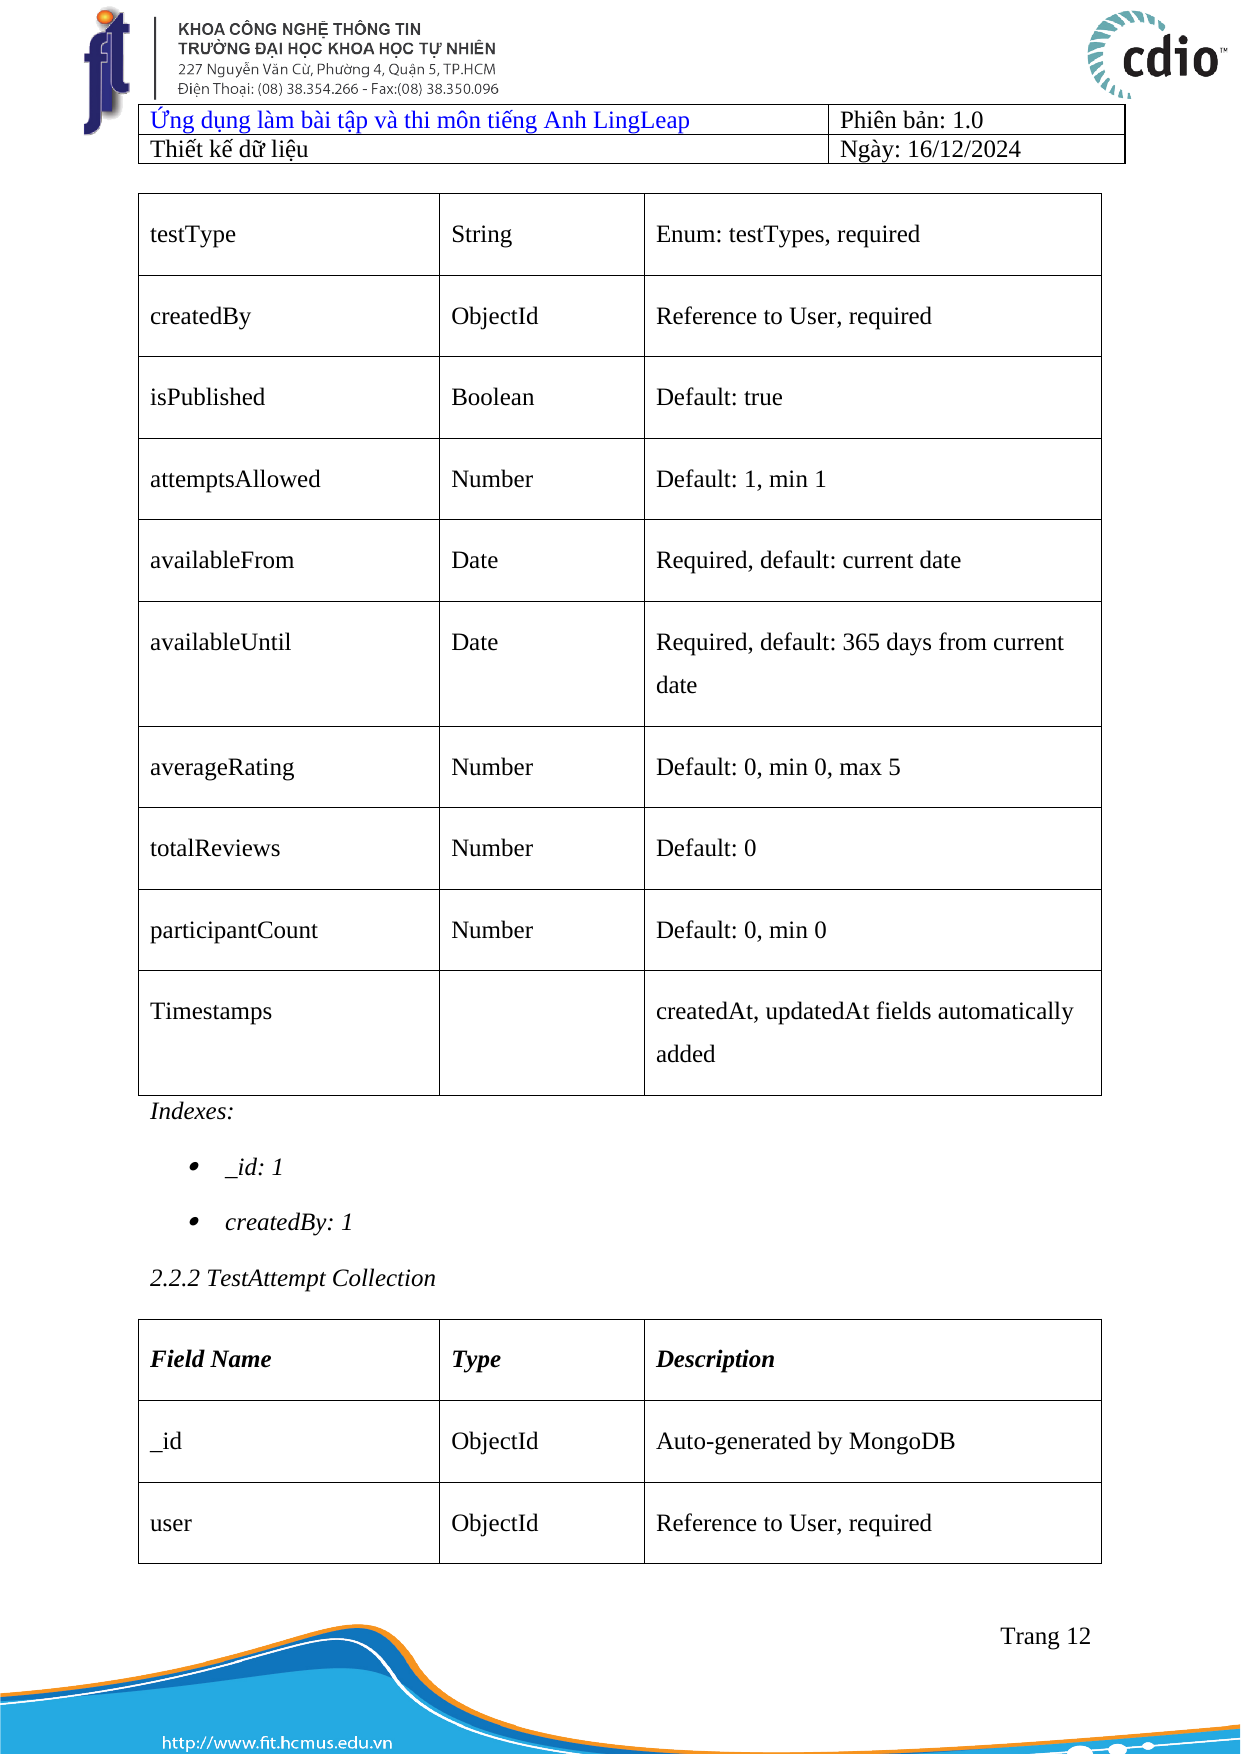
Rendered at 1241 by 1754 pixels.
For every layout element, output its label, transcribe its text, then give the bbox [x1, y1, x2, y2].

table_cell attemptsAllowed [139, 439, 439, 519]
table_cell Default: 1, min 1 [645, 439, 1101, 519]
table_cell availableFrom [139, 520, 439, 601]
table_cell ObjectId [440, 1401, 644, 1482]
table_cell Reference to User, required [645, 276, 1101, 356]
picture [139, 105, 828, 134]
table_cell Timestamps [139, 971, 439, 1095]
table_header Field Name [139, 1320, 439, 1400]
table_cell Default: 0, min 0, max 5 [645, 727, 1101, 807]
table_cell createdAt, updatedAt fields automatically added [645, 971, 1101, 1095]
list createdBy: 1 [187, 1207, 1090, 1236]
table_cell Enum: testTypes, required [645, 194, 1101, 275]
table_cell totalReviews [139, 808, 439, 889]
table_cell Required, default: 365 days from current date [645, 602, 1101, 726]
text 2.2.2 TestAttempt Collection [150, 1263, 1090, 1292]
picture [829, 105, 1124, 134]
table_cell Date [440, 602, 644, 726]
picture [60, 0, 1240, 159]
table_cell Number [440, 727, 644, 807]
table_cell Number [440, 890, 644, 970]
table_cell Number [440, 808, 644, 889]
table_header Type [440, 1320, 644, 1400]
table_cell Default: 0, min 0 [645, 890, 1101, 970]
list _id: 1 [187, 1152, 1090, 1180]
picture [829, 135, 1124, 159]
table_cell user [139, 1483, 439, 1563]
table_cell averageRating [139, 727, 439, 807]
table_cell isPublished [139, 357, 439, 438]
table_cell createdBy [139, 276, 439, 356]
table_cell Date [440, 520, 644, 601]
table_cell Boolean [440, 357, 644, 438]
text Indexes: [150, 1096, 1090, 1125]
table_cell ObjectId [440, 1483, 644, 1563]
table_cell Number [440, 439, 644, 519]
table_cell participantCount [139, 890, 439, 970]
table_cell Auto-generated by MongoDB [645, 1401, 1101, 1482]
table_cell testType [139, 194, 439, 275]
table_cell [440, 971, 644, 1095]
picture [0, 1621, 1241, 1754]
table_cell ObjectId [440, 276, 644, 356]
table_cell String [440, 194, 644, 275]
table_cell Reference to User, required [645, 1483, 1101, 1563]
table_cell availableUntil [139, 602, 439, 726]
table_cell Required, default: current date [645, 520, 1101, 601]
picture [139, 135, 828, 159]
table_cell _id [139, 1401, 439, 1482]
table_header Description [645, 1320, 1101, 1400]
table_cell Default: true [645, 357, 1101, 438]
table_cell Default: 0 [645, 808, 1101, 889]
